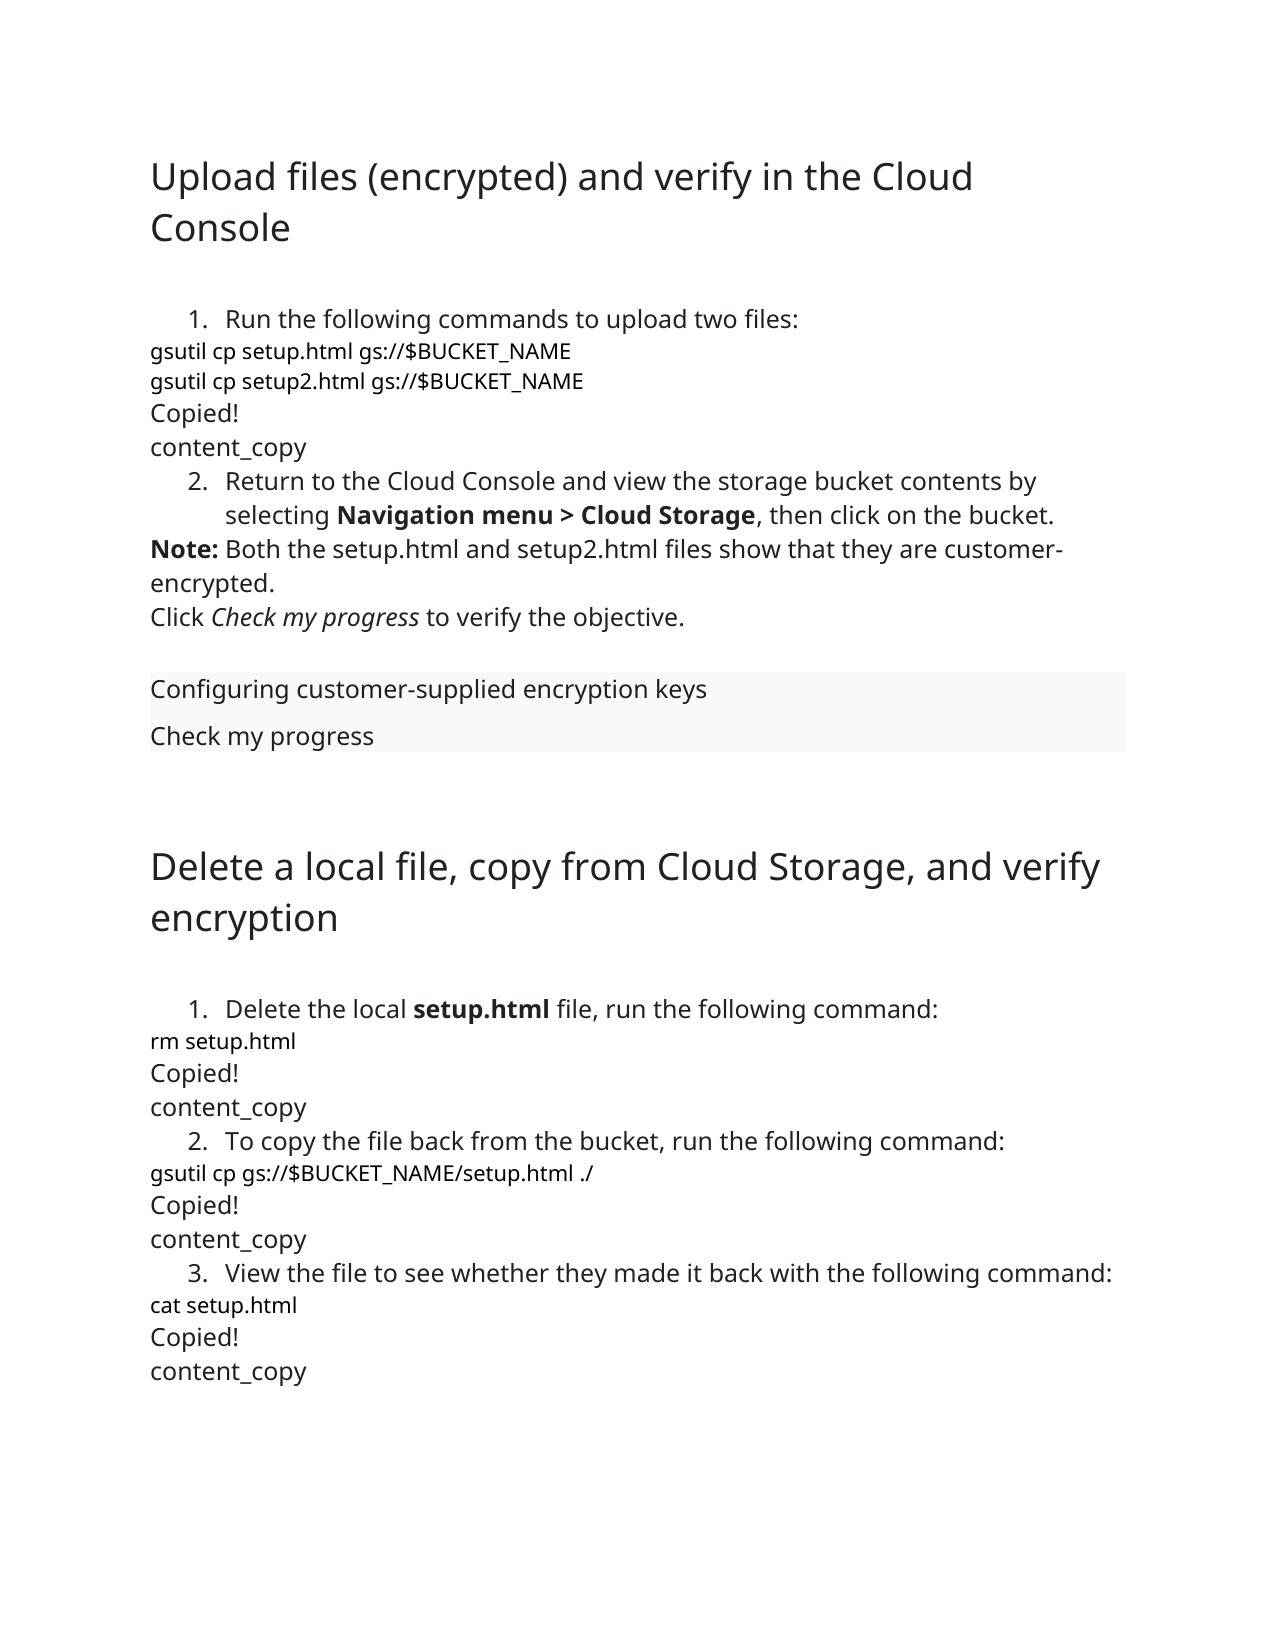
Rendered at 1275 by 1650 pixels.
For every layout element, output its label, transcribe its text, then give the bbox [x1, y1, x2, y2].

list Run the following commands to upload two files: [187, 302, 1125, 336]
text cat setup.html [150, 1290, 1125, 1320]
list Delete the local setup.html file, run the following command: [187, 992, 1125, 1026]
text gsutil cp gs://$BUCKET_NAME/setup.html ./ [150, 1158, 1125, 1188]
text content_copy [150, 1090, 1125, 1124]
text content_copy [150, 430, 1125, 464]
text content_copy [150, 1354, 1125, 1388]
text Copied! [150, 1188, 1125, 1222]
text Upload files (encrypted) and verify in the Cloud Console [150, 150, 1125, 252]
text gsutil cp setup.html gs://$BUCKET_NAME [150, 336, 1125, 366]
list Return to the Cloud Console and view the storage bucket contents by selecting Navigation menu > Cloud Storage, then click on the bucket. [187, 464, 1125, 532]
text Configuring customer-supplied encryption keys [150, 672, 1125, 706]
text Copied! [150, 1320, 1125, 1354]
text content_copy [150, 1222, 1125, 1256]
text Delete a local file, copy from Cloud Storage, and verify encryption [150, 840, 1125, 942]
text Note: Both the setup.html and setup2.html files show that they are customer-encrypted. [150, 532, 1125, 600]
text Click Check my progress to verify the objective. [150, 600, 1125, 634]
text rm setup.html [150, 1026, 1125, 1056]
text Copied! [150, 1056, 1125, 1090]
list View the file to see whether they made it back with the following command: [187, 1256, 1125, 1290]
text Check my progress [150, 718, 1125, 752]
list To copy the file back from the bucket, run the following command: [187, 1124, 1125, 1158]
text gsutil cp setup2.html gs://$BUCKET_NAME [150, 366, 1125, 396]
text Copied! [150, 396, 1125, 430]
